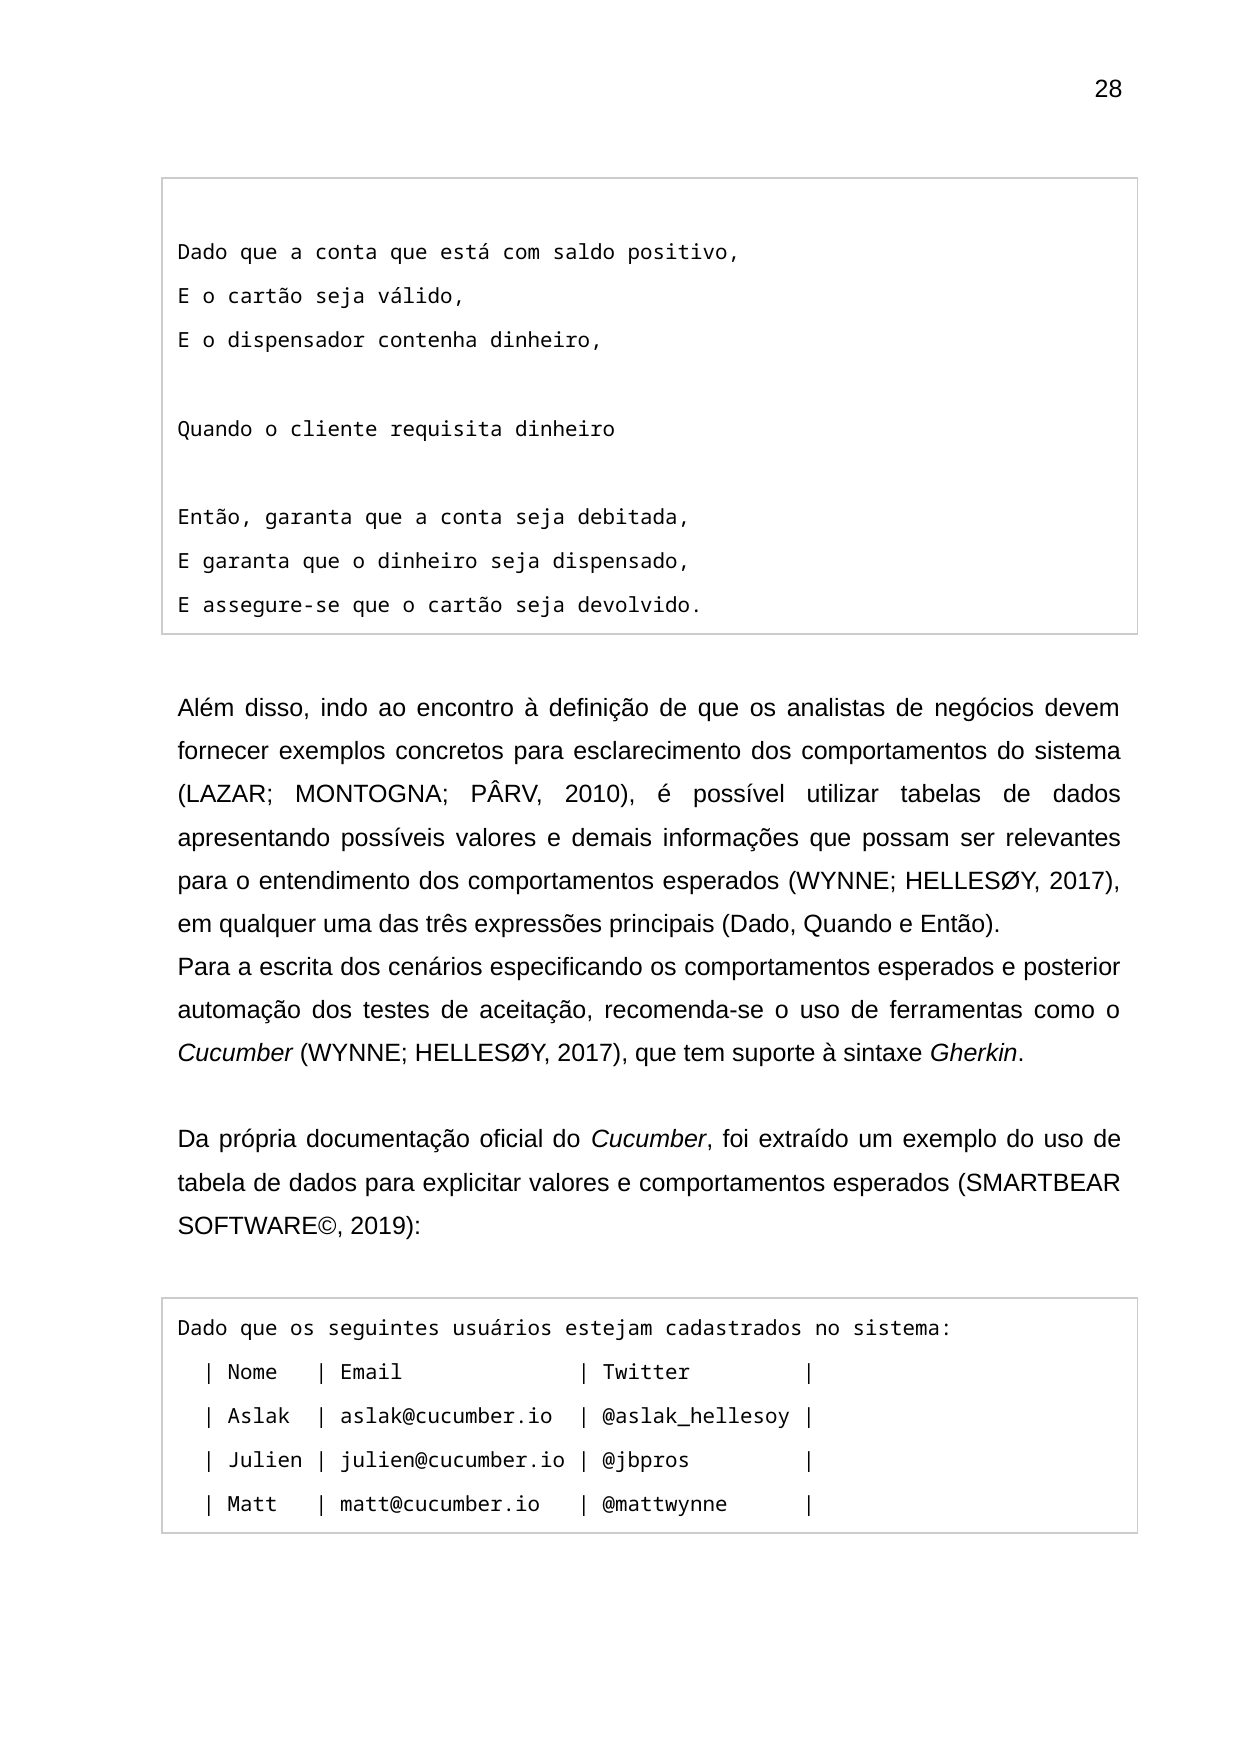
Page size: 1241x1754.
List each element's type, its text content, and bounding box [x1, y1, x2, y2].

text E o dispensador contenha dinheiro, [163, 309, 1137, 353]
text Então, garanta que a conta seja debitada, [163, 486, 1137, 530]
text Da própria documentação oficial do Cucumber, foi extraído um exemplo do uso de tabela de dados para explicitar valores e comportamentos esperados (SMARTBEAR SOFTWARE©, 2019): [177, 1124, 1122, 1239]
text | Aslak | aslak@cucumber.io | @aslak_hellesoy | [163, 1385, 1137, 1429]
text E garanta que o dinheiro seja dispensado, [163, 530, 1137, 574]
text Além disso, indo ao encontro à definição de que os analistas de negócios devem fornecer exemplos concretos para esclarecimento dos comportamentos do sistema (LAZAR; MONTOGNA; PÂRV, 2010), é possível utilizar tabelas de dados apresentando possíveis valores e demais informações que possam ser relevantes para o entendimento dos comportamentos esperados (WYNNE; HELLESØY, 2017), em qualquer uma das três expressões principais (Dado, Quando e Então). [177, 693, 1122, 938]
text | Nome | Email | Twitter | [163, 1341, 1137, 1385]
text E assegure-se que o cartão seja devolvido. [163, 574, 1137, 633]
text | Julien | julien@cucumber.io | @jbpros | [163, 1429, 1137, 1473]
text Quando o cliente requisita dinheiro [163, 397, 1137, 442]
text Para a escrita dos cenários especificando os comportamentos esperados e posterior automação dos testes de aceitação, recomenda-se o uso de ferramentas como o Cucumber (WYNNE; HELLESØY, 2017), que tem suporte à sintaxe Gherkin. [177, 952, 1122, 1067]
text E o cartão seja válido, [163, 265, 1137, 309]
text | Matt | matt@cucumber.io | @mattwynne | [163, 1473, 1137, 1532]
text Dado que a conta que está com saldo positivo, [163, 221, 1137, 265]
text Dado que os seguintes usuários estejam cadastrados no sistema: [163, 1299, 1137, 1341]
